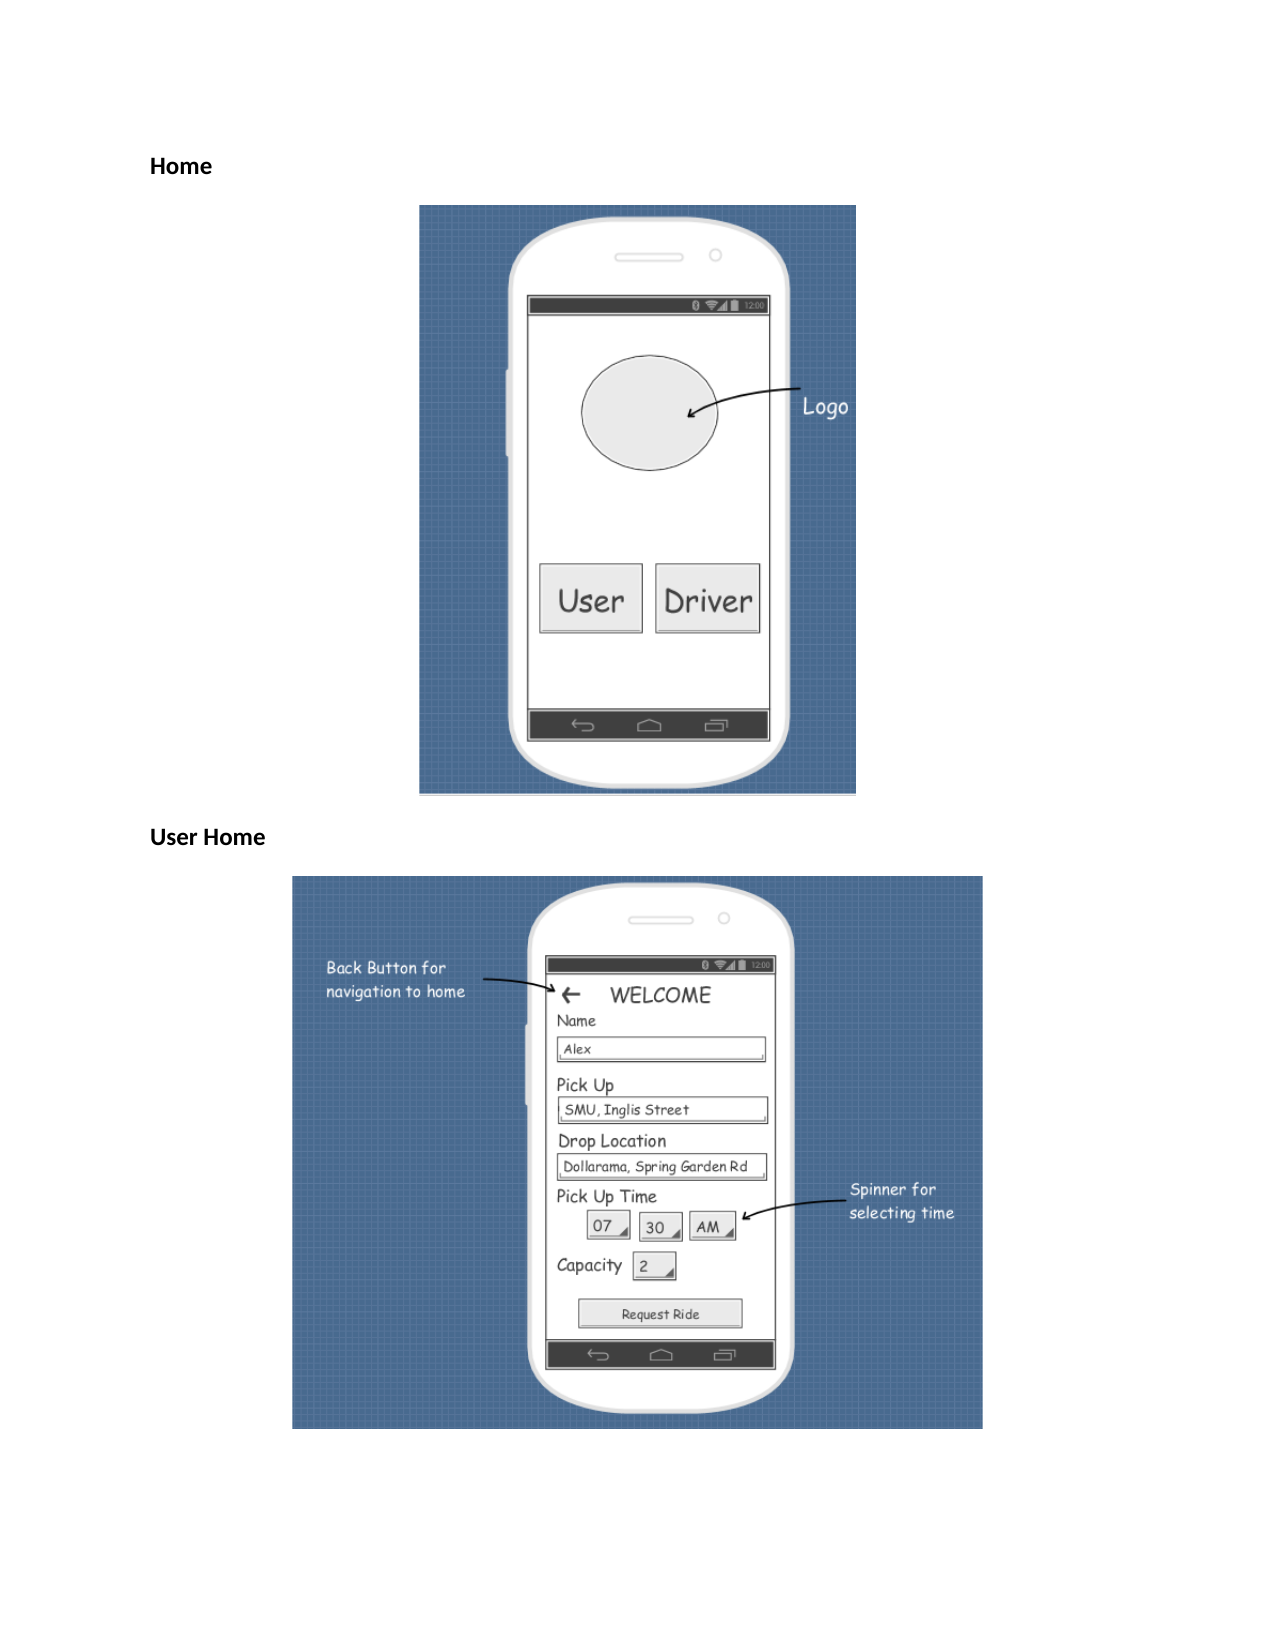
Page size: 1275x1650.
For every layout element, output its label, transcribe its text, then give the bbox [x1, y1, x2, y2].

text Home [150, 150, 1125, 181]
picture [419, 205, 856, 796]
text User Home [150, 821, 1125, 851]
picture [292, 876, 983, 1429]
